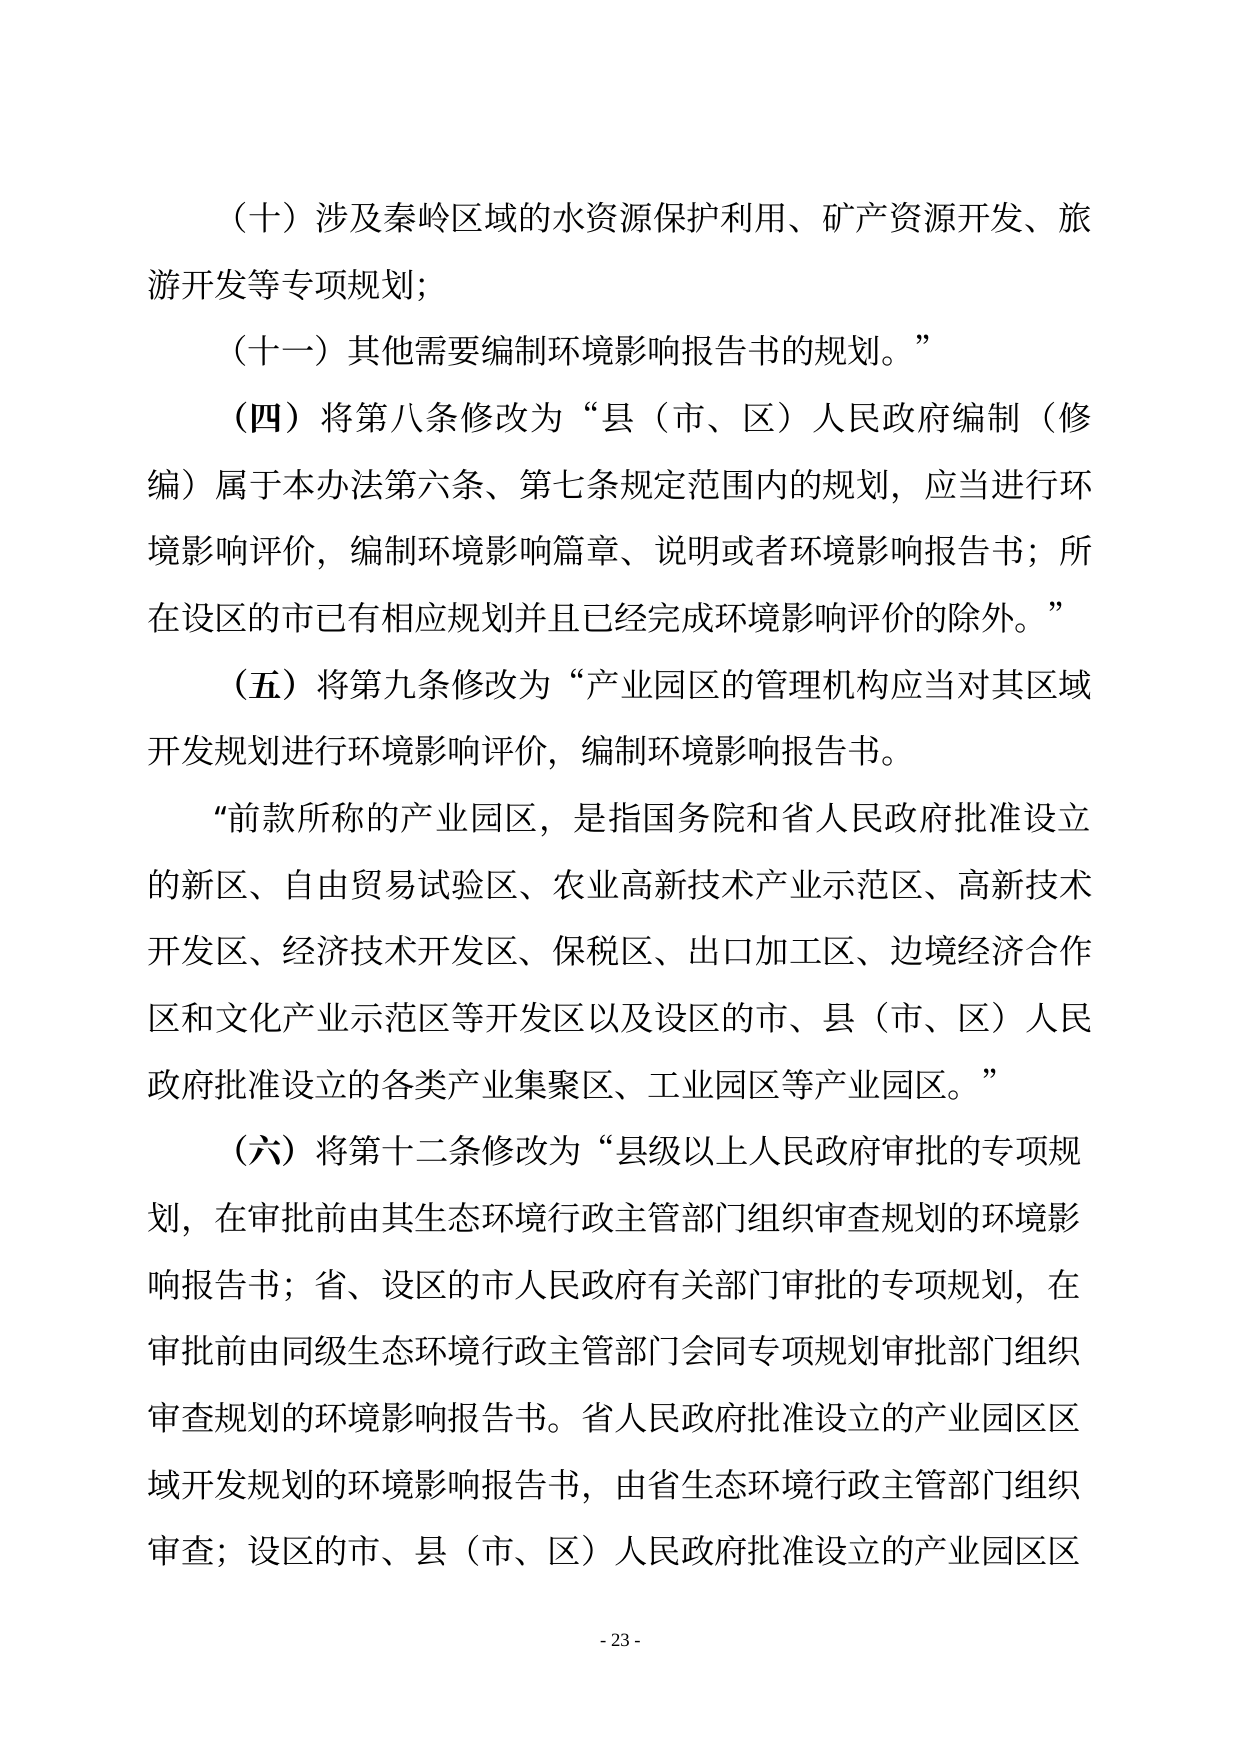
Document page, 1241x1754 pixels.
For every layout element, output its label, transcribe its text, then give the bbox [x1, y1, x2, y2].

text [148, 1111, 1092, 1577]
text （十）涉及秦岭区域的水资源保护利用、矿产资源开发、旅游开发等专项规划； [148, 177, 1092, 311]
text “前款所称的产业园区，是指国务院和省人民政府批准设立的新区、自由贸易试验区、农业高新技术产业示范区、高新技术开发区、经济技术开发区、保税区、出口加工区、边境经济合作区和文化产业示范区等开发区以及设区的市、县（市、区）人民政府批准设立的各类产业集聚区、工业园区等产业园区。” [148, 777, 1092, 1111]
text （四）将第八条修改为“县（市、区）人民政府编制（修编）属于本办法第六条、第七条规定范围内的规划，应当进行环境影响评价，编制环境影响篇章、说明或者环境影响报告书；所在设区的市已有相应规划并且已经完成环境影响评价的除外。” [148, 377, 1092, 644]
text （五）将第九条修改为“产业园区的管理机构应当对其区域开发规划进行环境影响评价，编制环境影响报告书。 [148, 644, 1092, 777]
text （十一）其他需要编制环境影响报告书的规划。” [148, 311, 1092, 377]
